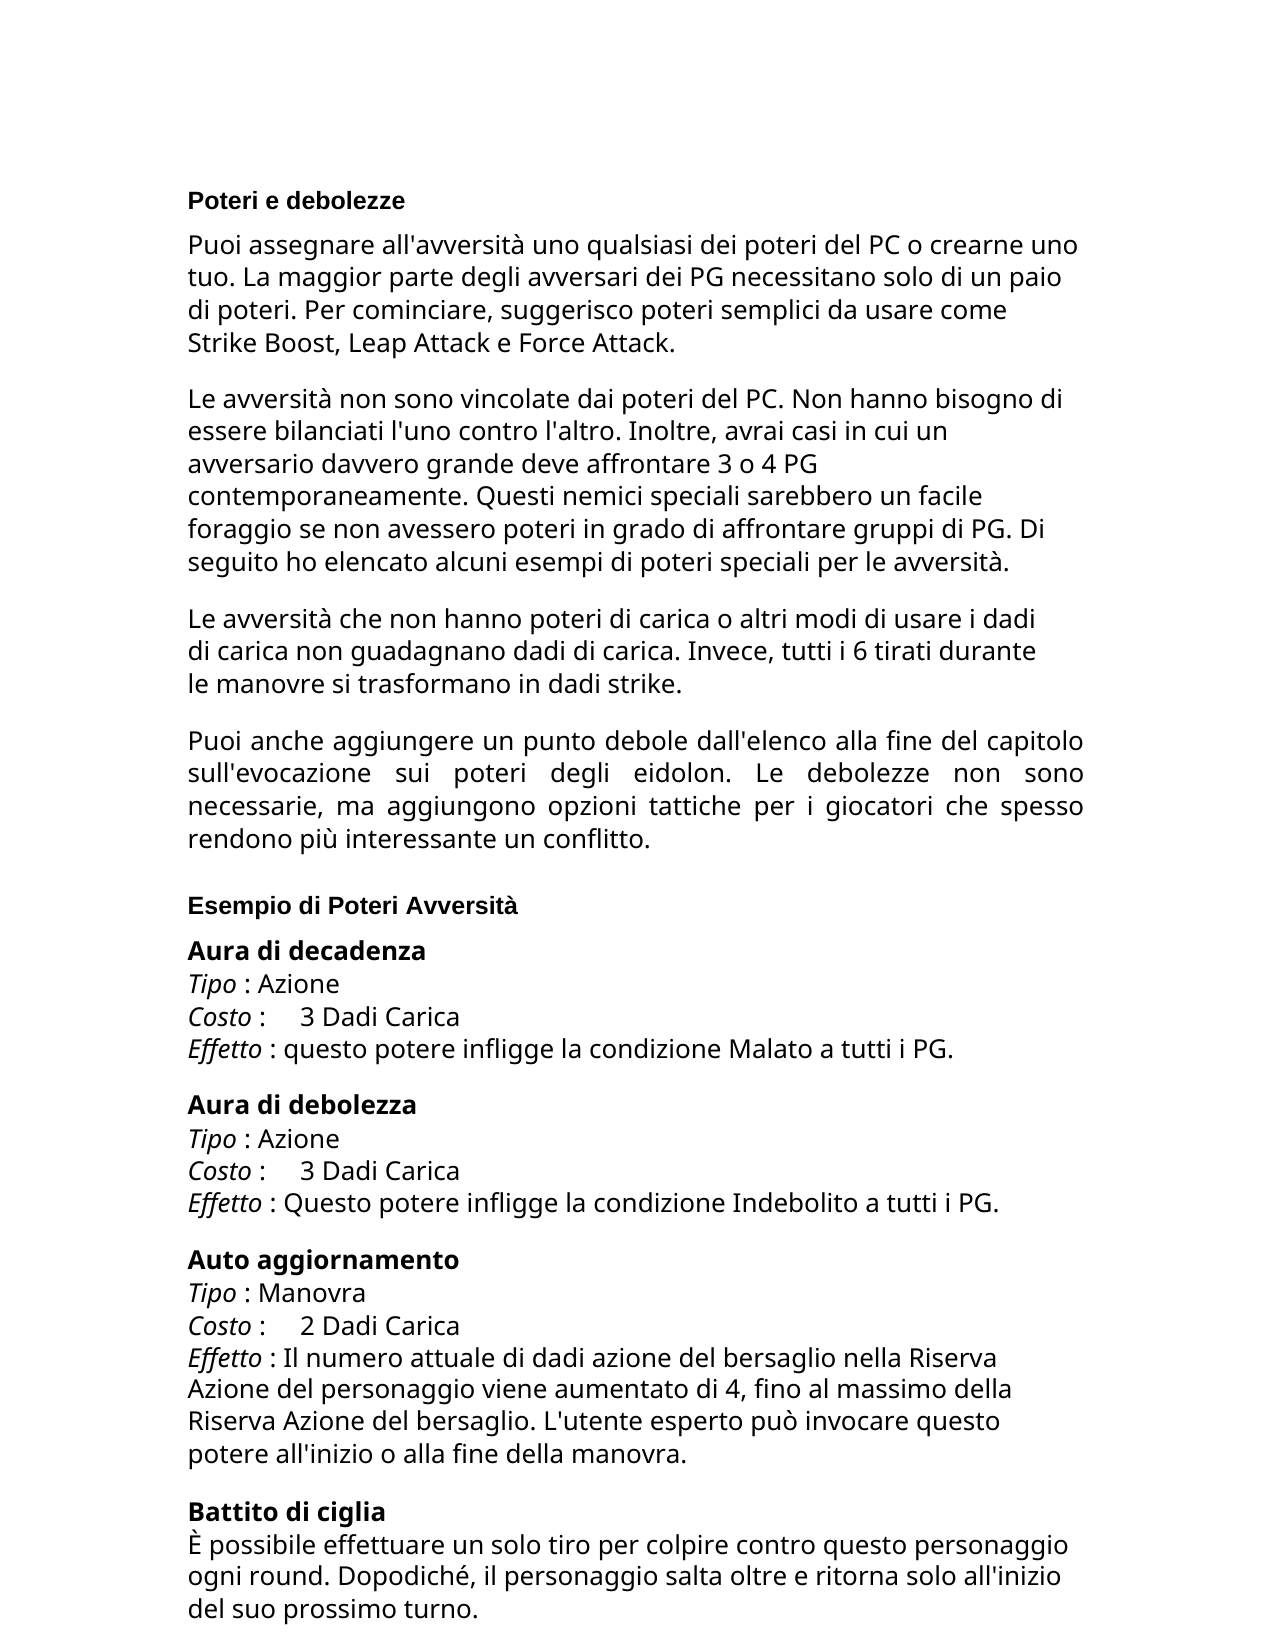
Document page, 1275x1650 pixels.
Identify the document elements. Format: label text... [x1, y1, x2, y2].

text Le avversità non sono vincolate dai poteri del PC. Non hanno bisogno di essere bilanciati l'uno contro l'altro. Inoltre, avrai casi in cui un avversario davvero grande deve affrontare 3 o 4 PG contemporaneamente. Questi nemici speciali sarebbero un facile foraggio se non avessero poteri in grado di affrontare gruppi di PG. Di seguito ho elencato alcuni esempi di poteri speciali per le avversità. [187, 383, 1077, 579]
text Esempio di Poteri Avversità [187, 891, 1125, 920]
text Aura di decadenza [187, 932, 1125, 968]
text Aura di debolezza [187, 1087, 1125, 1122]
text Puoi assegnare all'avversità uno qualsiasi dei poteri del PC o crearne uno tuo. La maggior parte degli avversari dei PG necessitano solo di un paio di poteri. Per cominciare, suggerisco poteri semplici da usare come Strike Boost, Leap Attack e Force Attack. [187, 228, 1079, 360]
text Costo : 2 Dadi Carica [187, 1309, 1125, 1341]
text Le avversità che non hanno poteri di carica o altri modi di usare i dadi di carica non guadagnano dadi di carica. Invece, tutti i 6 tirati durante le manovre si trasformano in dadi strike. [187, 602, 1056, 702]
text Effetto : Questo potere infligge la condizione Indebolito a tutti i PG. [187, 1187, 1125, 1219]
text Puoi anche aggiungere un punto debole dall'elenco alla fine del capitolo sull'evocazione sui poteri degli eidolon. Le debolezze non sono necessarie, ma aggiungono opzioni tattiche per i giocatori che spesso rendono più interessante un conflitto. [187, 724, 1085, 857]
text Tipo : Manovra [187, 1277, 1125, 1309]
text Effetto : questo potere infligge la condizione Malato a tutti i PG. [187, 1032, 1125, 1065]
text Costo : 3 Dadi Carica [187, 1000, 1125, 1032]
text Auto aggiornamento [187, 1241, 1125, 1277]
text Poteri e debolezze [187, 186, 1125, 214]
text È possibile effettuare un solo tiro per colpire contro questo personaggio ogni round. Dopodiché, il personaggio salta oltre e ritorna solo all'inizio del suo prossimo turno. [187, 1529, 1083, 1626]
text Costo : 3 Dadi Carica [187, 1154, 1125, 1187]
text Effetto : Il numero attuale di dadi azione del bersaglio nella Riserva Azione del personaggio viene aumentato di 4, fino al massimo della Riserva Azione del bersaglio. L'utente esperto può invocare questo potere all'inizio o alla fine della manovra. [187, 1341, 1075, 1471]
text Tipo : Azione [187, 1122, 1125, 1154]
text Battito di ciglia [187, 1493, 1125, 1529]
text Tipo : Azione [187, 968, 1125, 1000]
